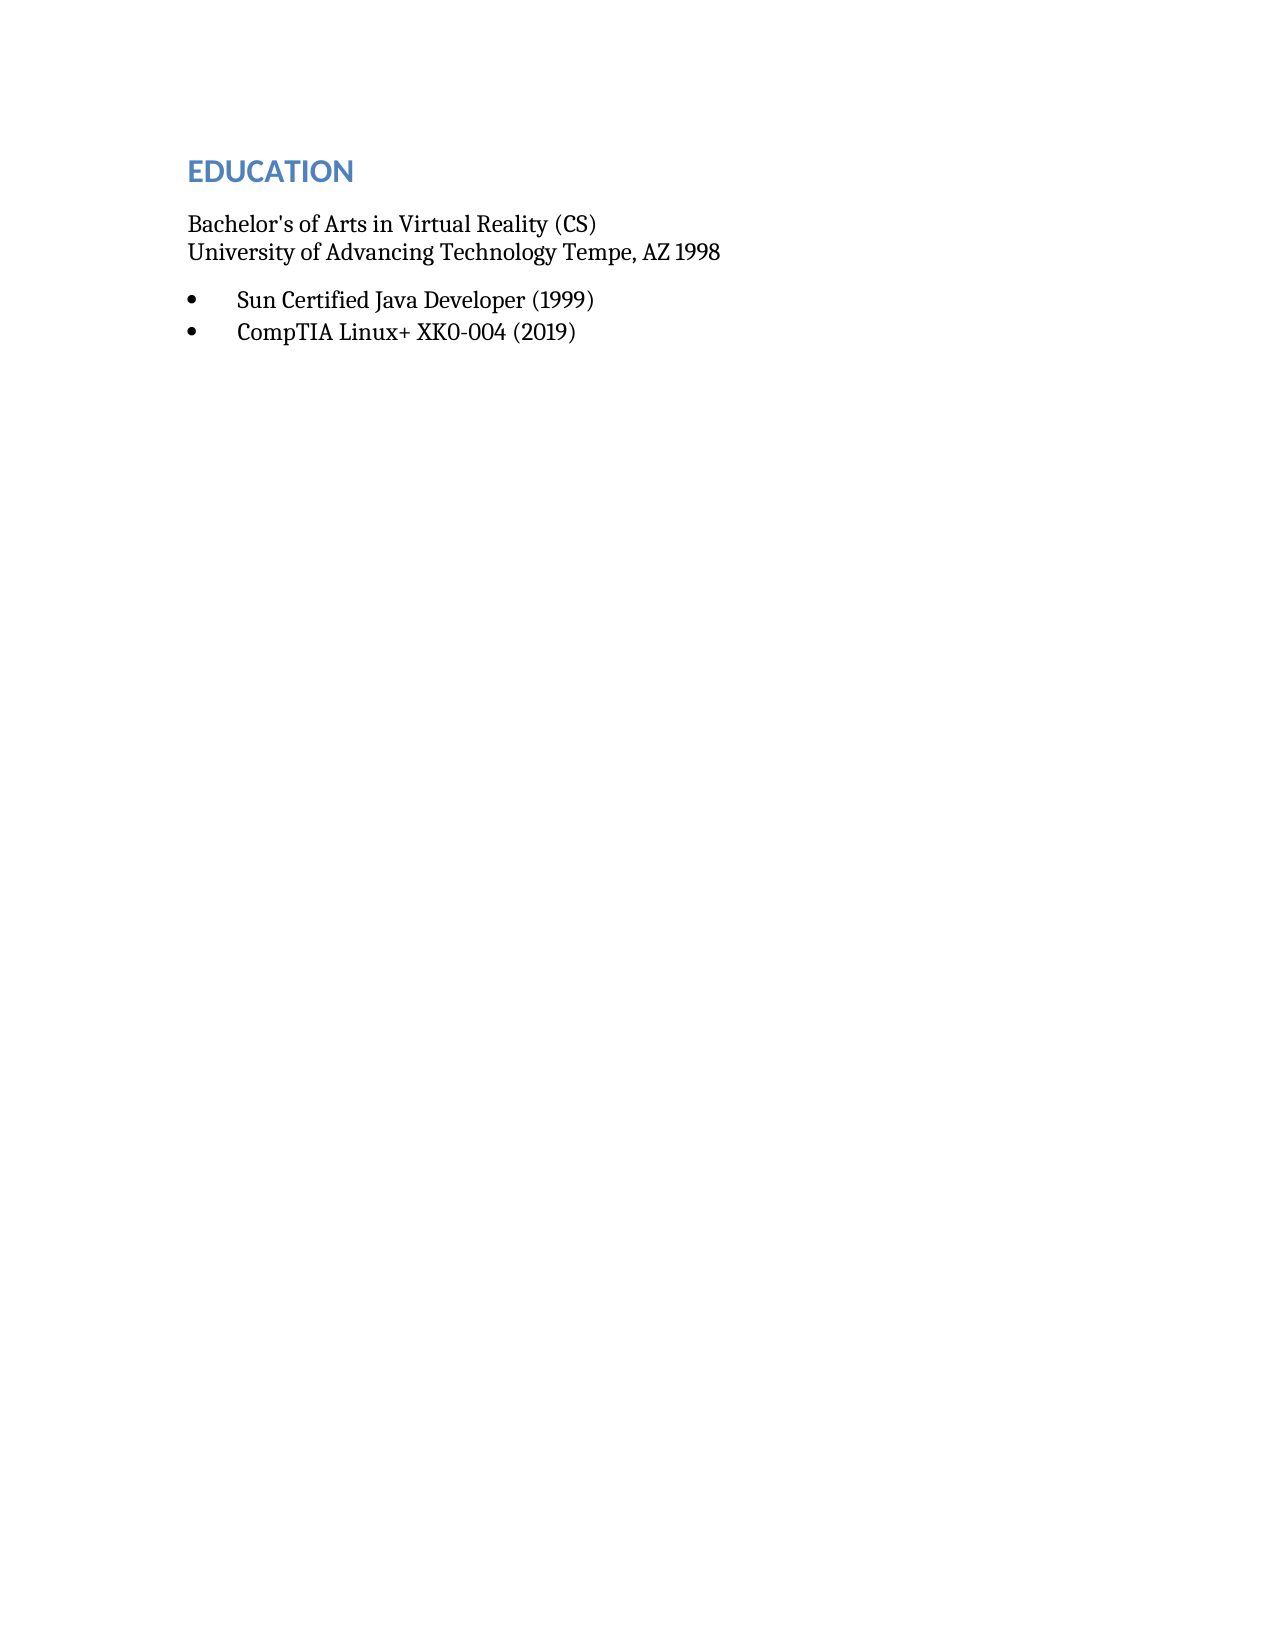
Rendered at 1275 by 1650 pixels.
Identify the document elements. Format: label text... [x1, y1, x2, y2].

list CompTIA Linux+ XK0-004 (2019) [187, 318, 1087, 347]
subtitle EDUCATION [187, 150, 1087, 191]
list Sun Certified Java Developer (1999) [187, 286, 1087, 314]
text Bachelor's of Arts in Virtual Reality (CS) University of Advancing Technology Tempe, AZ 1998 [187, 209, 1087, 267]
